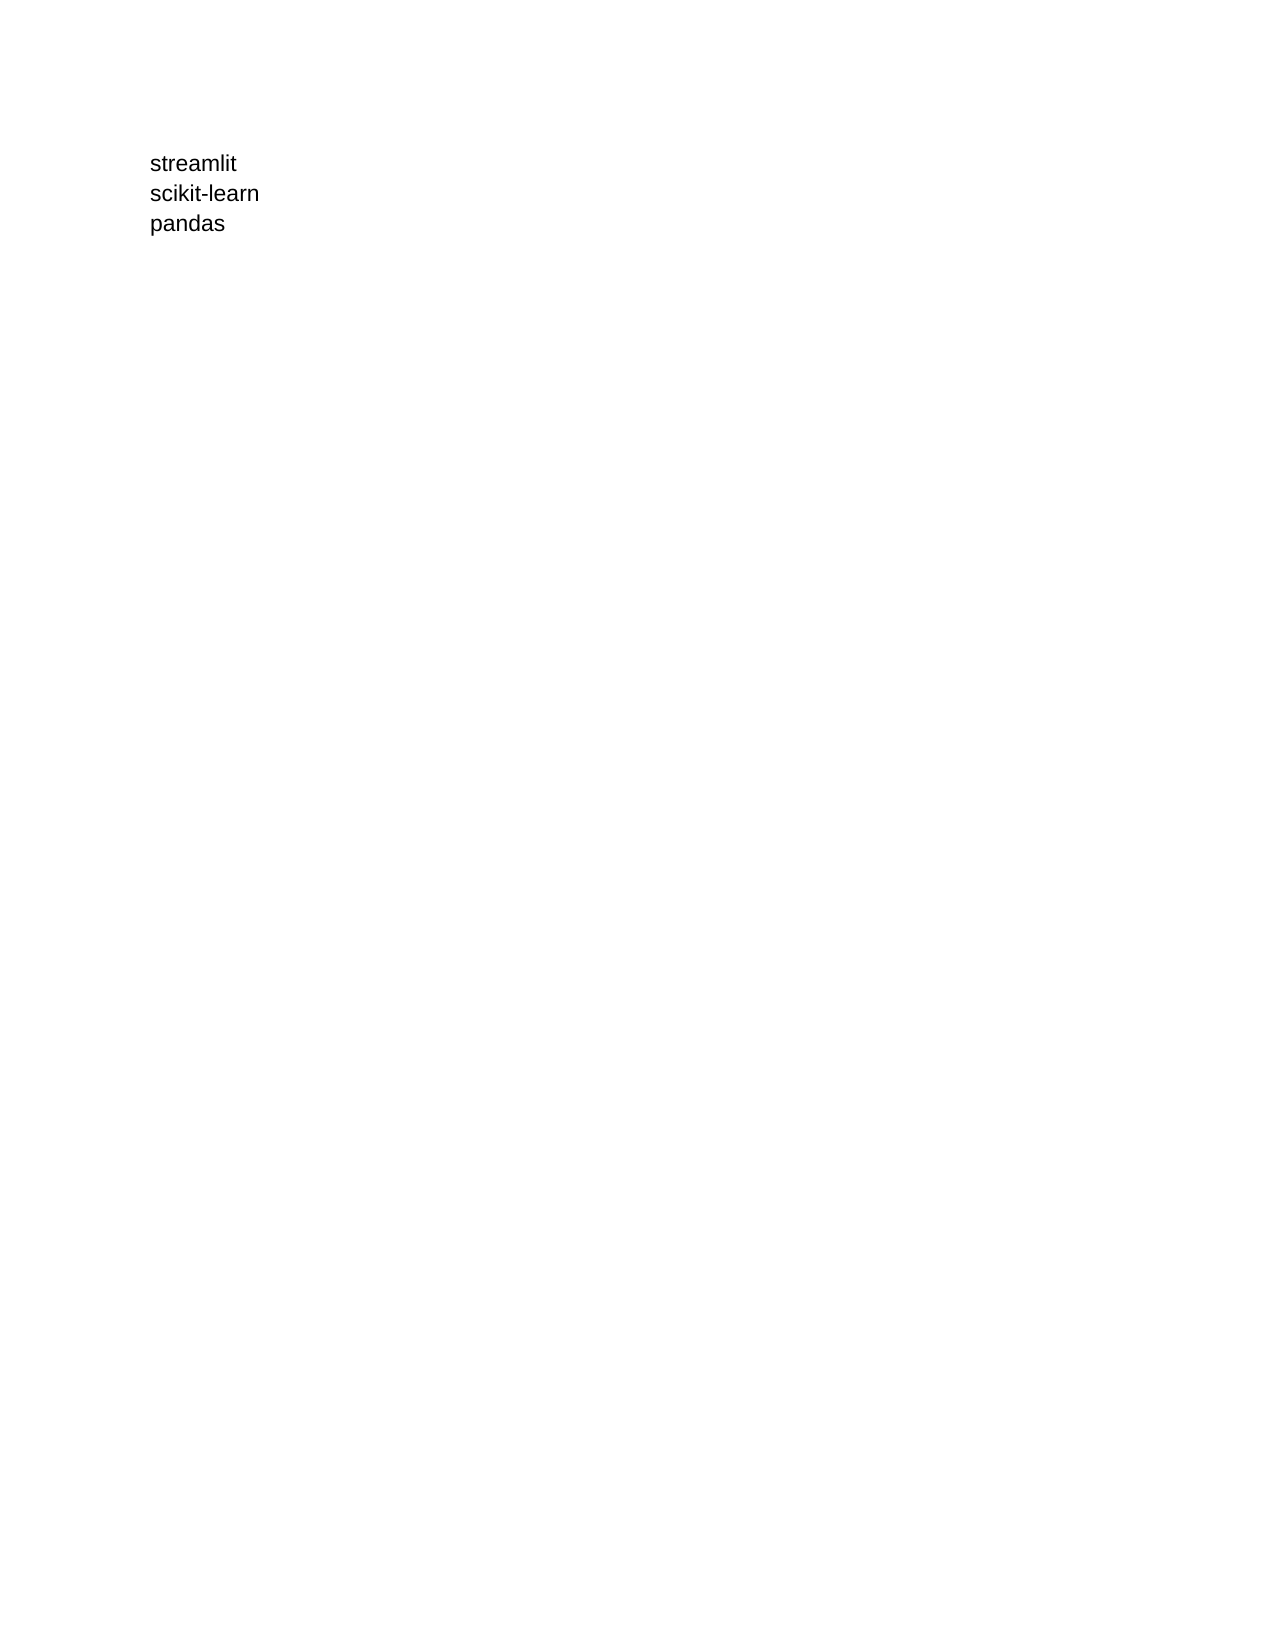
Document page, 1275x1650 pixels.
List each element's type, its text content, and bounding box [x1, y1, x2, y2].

text streamlit [150, 150, 1125, 176]
text scikit-learn [150, 180, 1125, 207]
text pandas [150, 210, 1125, 237]
